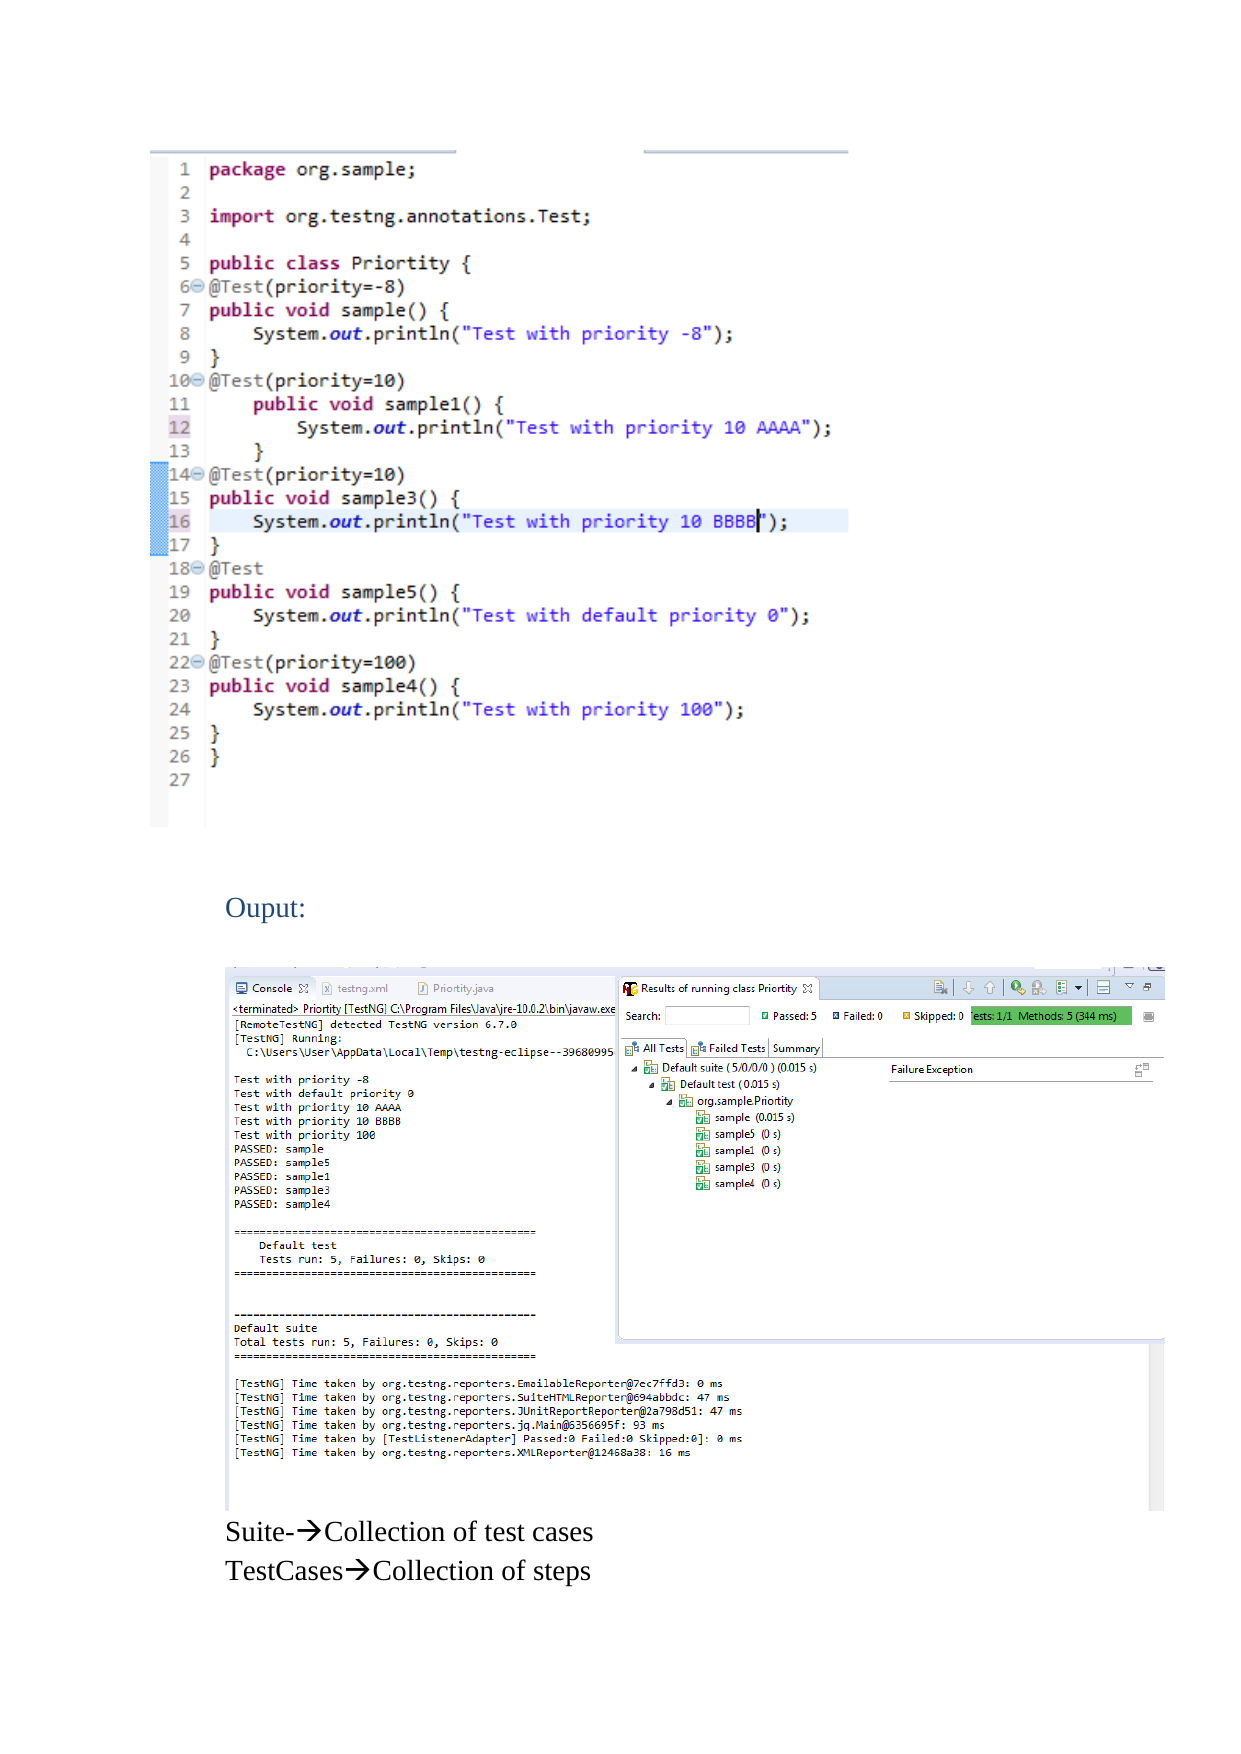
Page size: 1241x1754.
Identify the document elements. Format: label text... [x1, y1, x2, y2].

picture [225, 967, 1166, 1511]
list Suite-Collection of test cases [225, 1514, 1090, 1548]
list TestCasesCollection of steps [225, 1553, 1090, 1587]
picture [150, 150, 849, 827]
list Ouput: [225, 890, 1090, 924]
